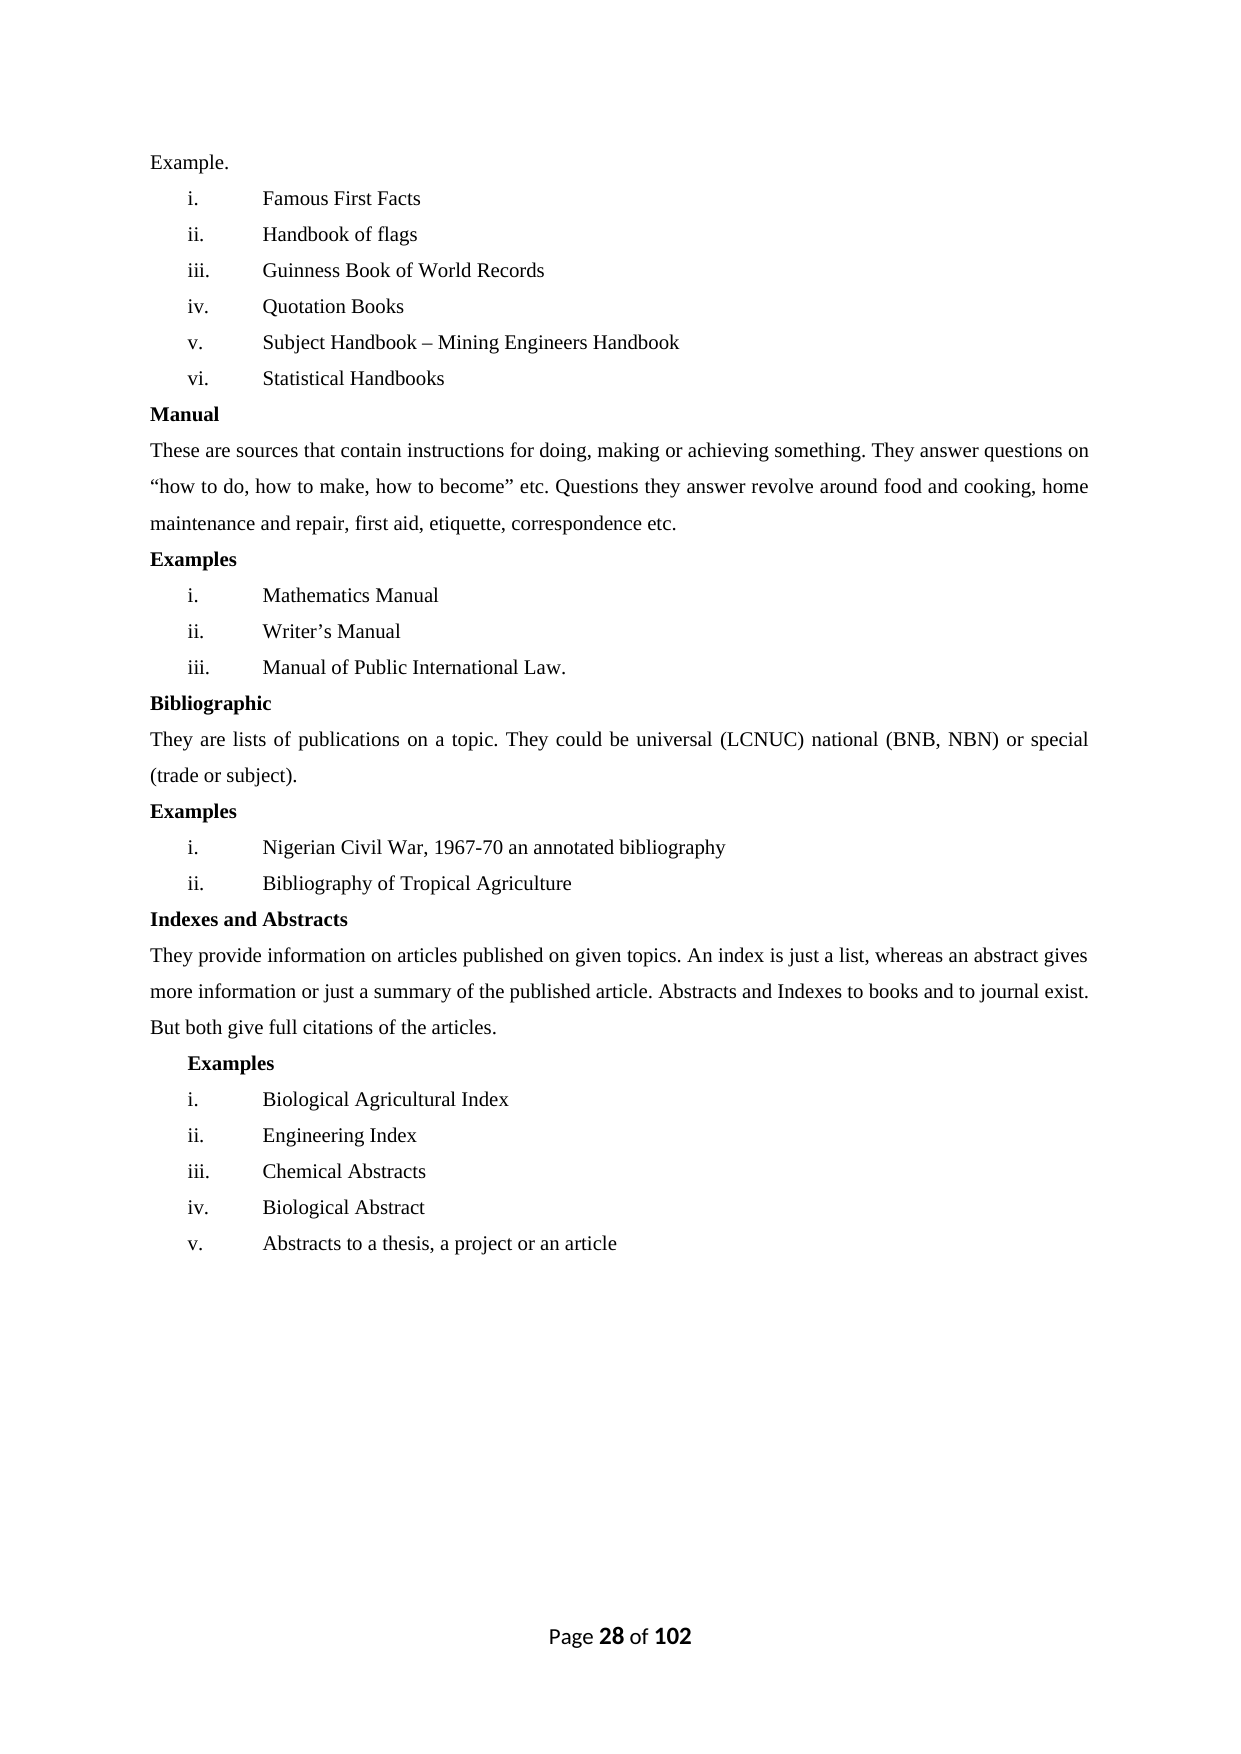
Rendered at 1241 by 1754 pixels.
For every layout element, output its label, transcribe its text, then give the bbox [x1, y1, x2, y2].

text They provide information on articles published on given topics. An index is just a list, whereas an abstract gives more information or just a summary of the published article. Abstracts and Indexes to books and to journal exist. But both give full citations of the articles. [150, 943, 1090, 1039]
list Writer’s Manual [187, 618, 1090, 643]
list Guinness Book of World Records [187, 258, 1090, 282]
text Indexes and Abstracts [150, 907, 1090, 931]
text Example. [150, 150, 1090, 174]
list Statistical Handbooks [187, 366, 1090, 390]
text Examples [150, 546, 1090, 571]
text Examples [187, 1051, 1090, 1075]
list Biological Abstract [187, 1195, 1090, 1219]
list Nigerian Civil War, 1967-70 an annotated bibliography [187, 835, 1090, 859]
list Chemical Abstracts [187, 1159, 1090, 1183]
text These are sources that contain instructions for doing, making or achieving something. They answer questions on “how to do, how to make, how to become” etc. Questions they answer revolve around food and cooking, home maintenance and repair, first aid, etiquette, correspondence etc. [150, 438, 1090, 534]
text They are lists of publications on a topic. They could be universal (LCNUC) national (BNB, NBN) or special (trade or subject). [150, 727, 1090, 787]
text Bibliographic [150, 691, 1090, 715]
text Manual [150, 402, 1090, 426]
list Bibliography of Tropical Agriculture [187, 871, 1090, 895]
list Manual of Public International Law. [187, 654, 1090, 679]
list Abstracts to a thesis, a project or an article [187, 1231, 1090, 1255]
list Engineering Index [187, 1123, 1090, 1147]
list Handbook of flags [187, 222, 1090, 246]
list Famous First Facts [187, 186, 1090, 210]
text Examples [150, 799, 1090, 823]
list Subject Handbook – Mining Engineers Handbook [187, 330, 1090, 354]
list Quotation Books [187, 294, 1090, 318]
list Biological Agricultural Index [187, 1087, 1090, 1111]
list Mathematics Manual [187, 582, 1090, 607]
